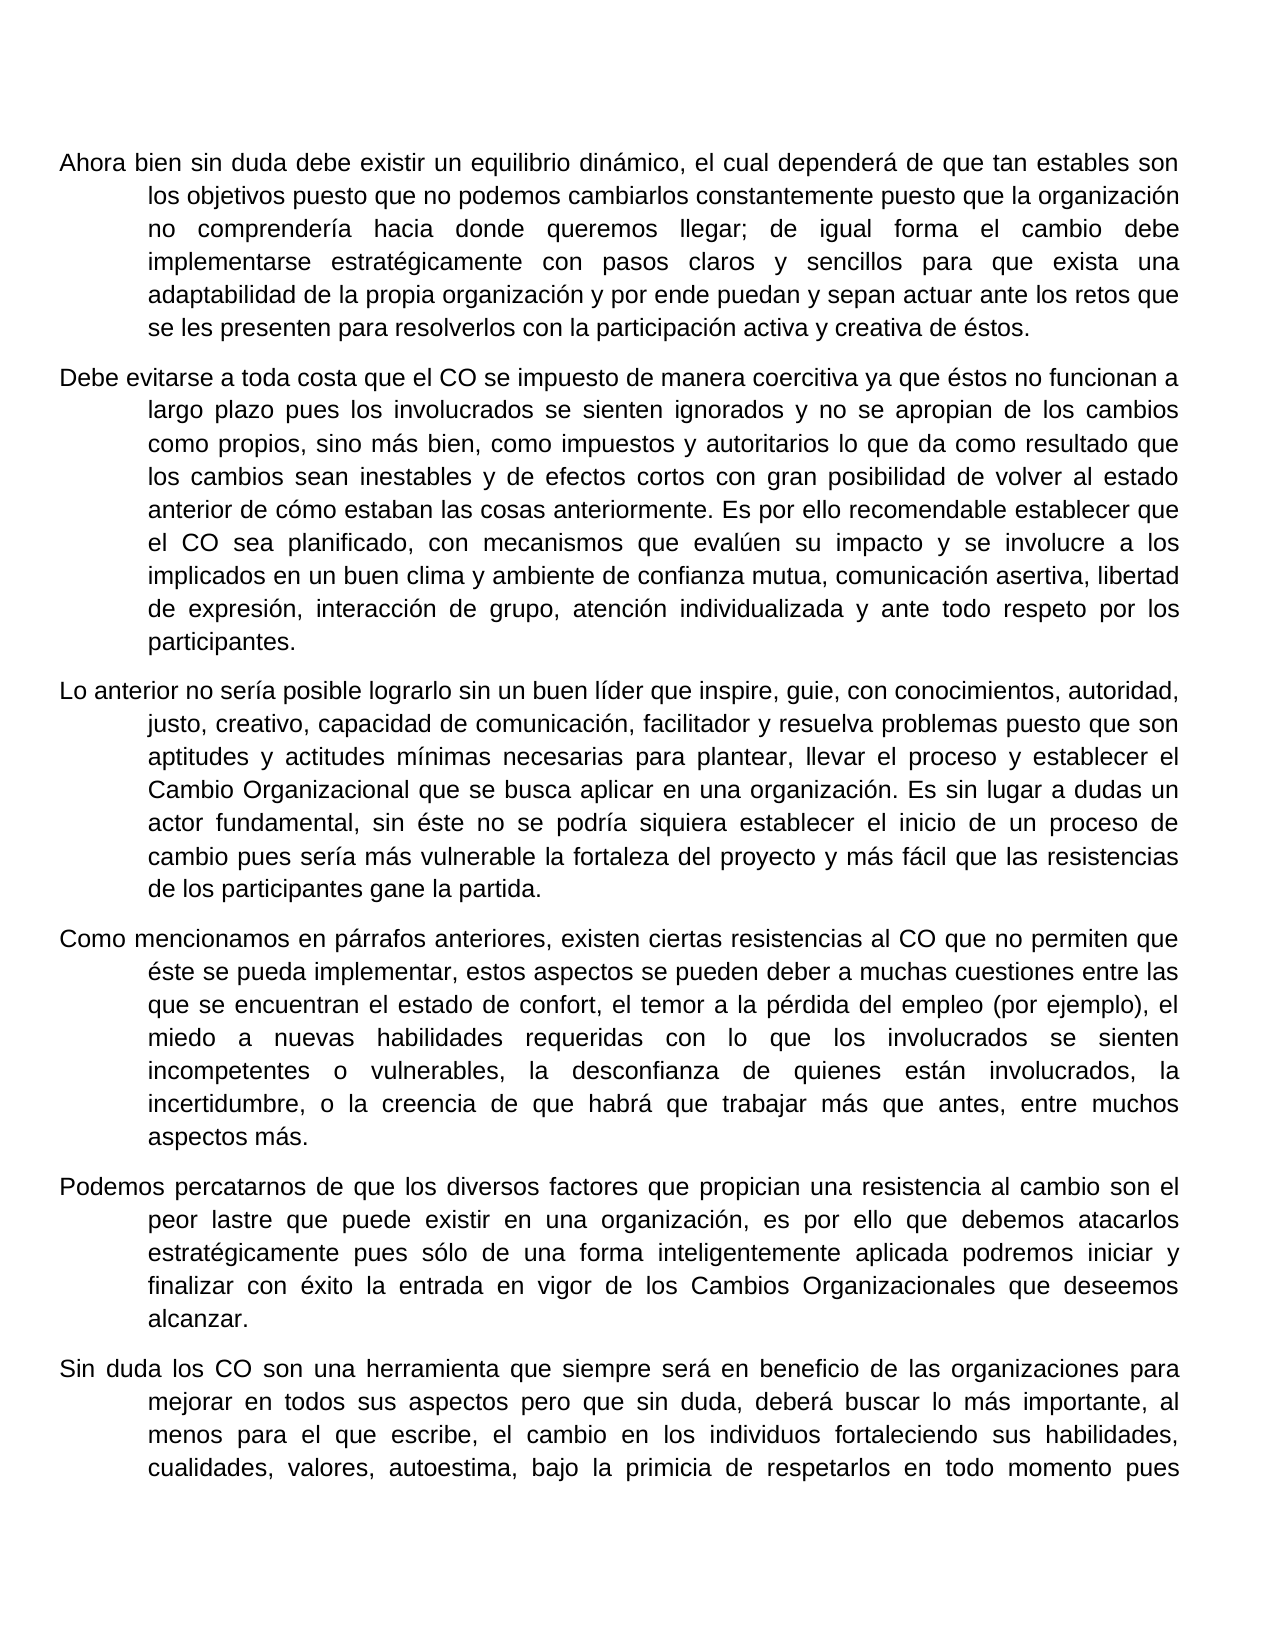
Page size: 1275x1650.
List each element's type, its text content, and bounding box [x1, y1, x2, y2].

text Podemos percatarnos de que los diversos factores que propician una resistencia al cambio son el peor lastre que puede existir en una organización, es por ello que debemos atacarlos estratégicamente pues sólo de una forma inteligentemente aplicada podremos iniciar y finalizar con éxito la entrada en vigor de los Cambios Organizacionales que deseemos alcanzar. [59, 1172, 1181, 1333]
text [59, 1354, 1181, 1482]
text Debe evitarse a toda costa que el CO se impuesto de manera coercitiva ya que éstos no funcionan a largo plazo pues los involucrados se sienten ignorados y no se apropian de los cambios como propios, sino más bien, como impuestos y autoritarios lo que da como resultado que los cambios sean inestables y de efectos cortos con gran posibilidad de volver al estado anterior de cómo estaban las cosas anteriormente. Es por ello recomendable establecer que el CO sea planificado, con mecanismos que evalúen su impacto y se involucre a los implicados en un buen clima y ambiente de confianza mutua, comunicación asertiva, libertad de expresión, interacción de grupo, atención individualizada y ante todo respeto por los participantes. [59, 362, 1181, 655]
text Como mencionamos en párrafos anteriores, existen ciertas resistencias al CO que no permiten que éste se pueda implementar, estos aspectos se pueden deber a muchas cuestiones entre las que se encuentran el estado de confort, el temor a la pérdida del empleo (por ejemplo), el miedo a nuevas habilidades requeridas con lo que los involucrados se sienten incompetentes o vulnerables, la desconfianza de quienes están involucrados, la incertidumbre, o la creencia de que habrá que trabajar más que antes, entre muchos aspectos más. [59, 924, 1181, 1151]
text Lo anterior no sería posible lograrlo sin un buen líder que inspire, guie, con conocimientos, autoridad, justo, creativo, capacidad de comunicación, facilitador y resuelva problemas puesto que son aptitudes y actitudes mínimas necesarias para plantear, llevar el proceso y establecer el Cambio Organizacional que se busca aplicar en una organización. Es sin lugar a dudas un actor fundamental, sin éste no se podría siquiera establecer el inicio de un proceso de cambio pues sería más vulnerable la fortaleza del proyecto y más fácil que las resistencias de los participantes gane la partida. [59, 676, 1181, 903]
text Ahora bien sin duda debe existir un equilibrio dinámico, el cual dependerá de que tan estables son los objetivos puesto que no podemos cambiarlos constantemente puesto que la organización no comprendería hacia donde queremos llegar; de igual forma el cambio debe implementarse estratégicamente con pasos claros y sencillos para que exista una adaptabilidad de la propia organización y por ende puedan y sepan actuar ante los retos que se les presenten para resolverlos con la participación activa y creativa de éstos. [59, 148, 1181, 342]
